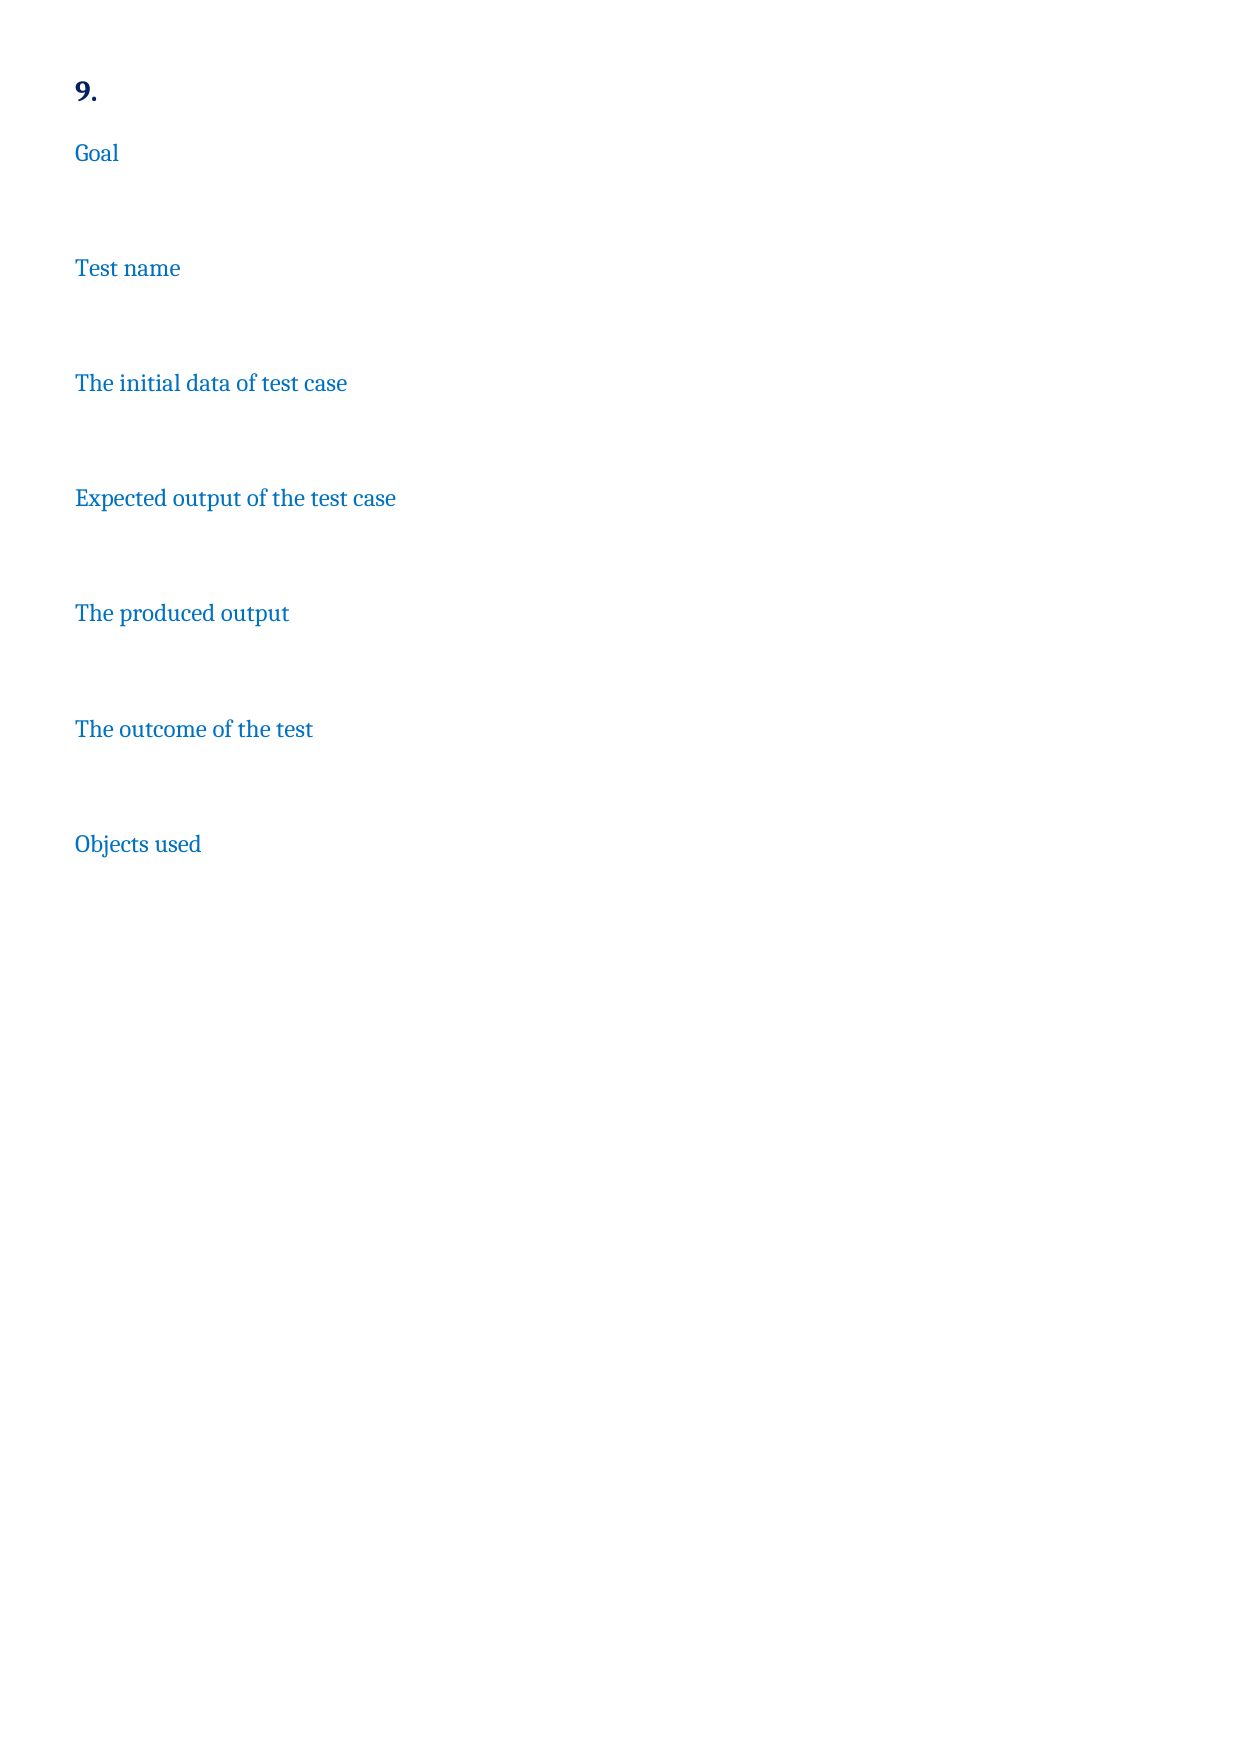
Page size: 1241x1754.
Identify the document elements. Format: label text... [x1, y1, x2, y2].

subtitle The produced output [75, 599, 1165, 628]
subtitle Test name [75, 254, 1165, 282]
subtitle 9. [75, 75, 1165, 108]
subtitle The outcome of the test [75, 714, 1165, 743]
subtitle The initial data of test case [75, 369, 1165, 398]
subtitle Goal [75, 138, 1165, 167]
subtitle Objects used [75, 830, 1165, 858]
subtitle Expected output of the test case [75, 484, 1165, 513]
